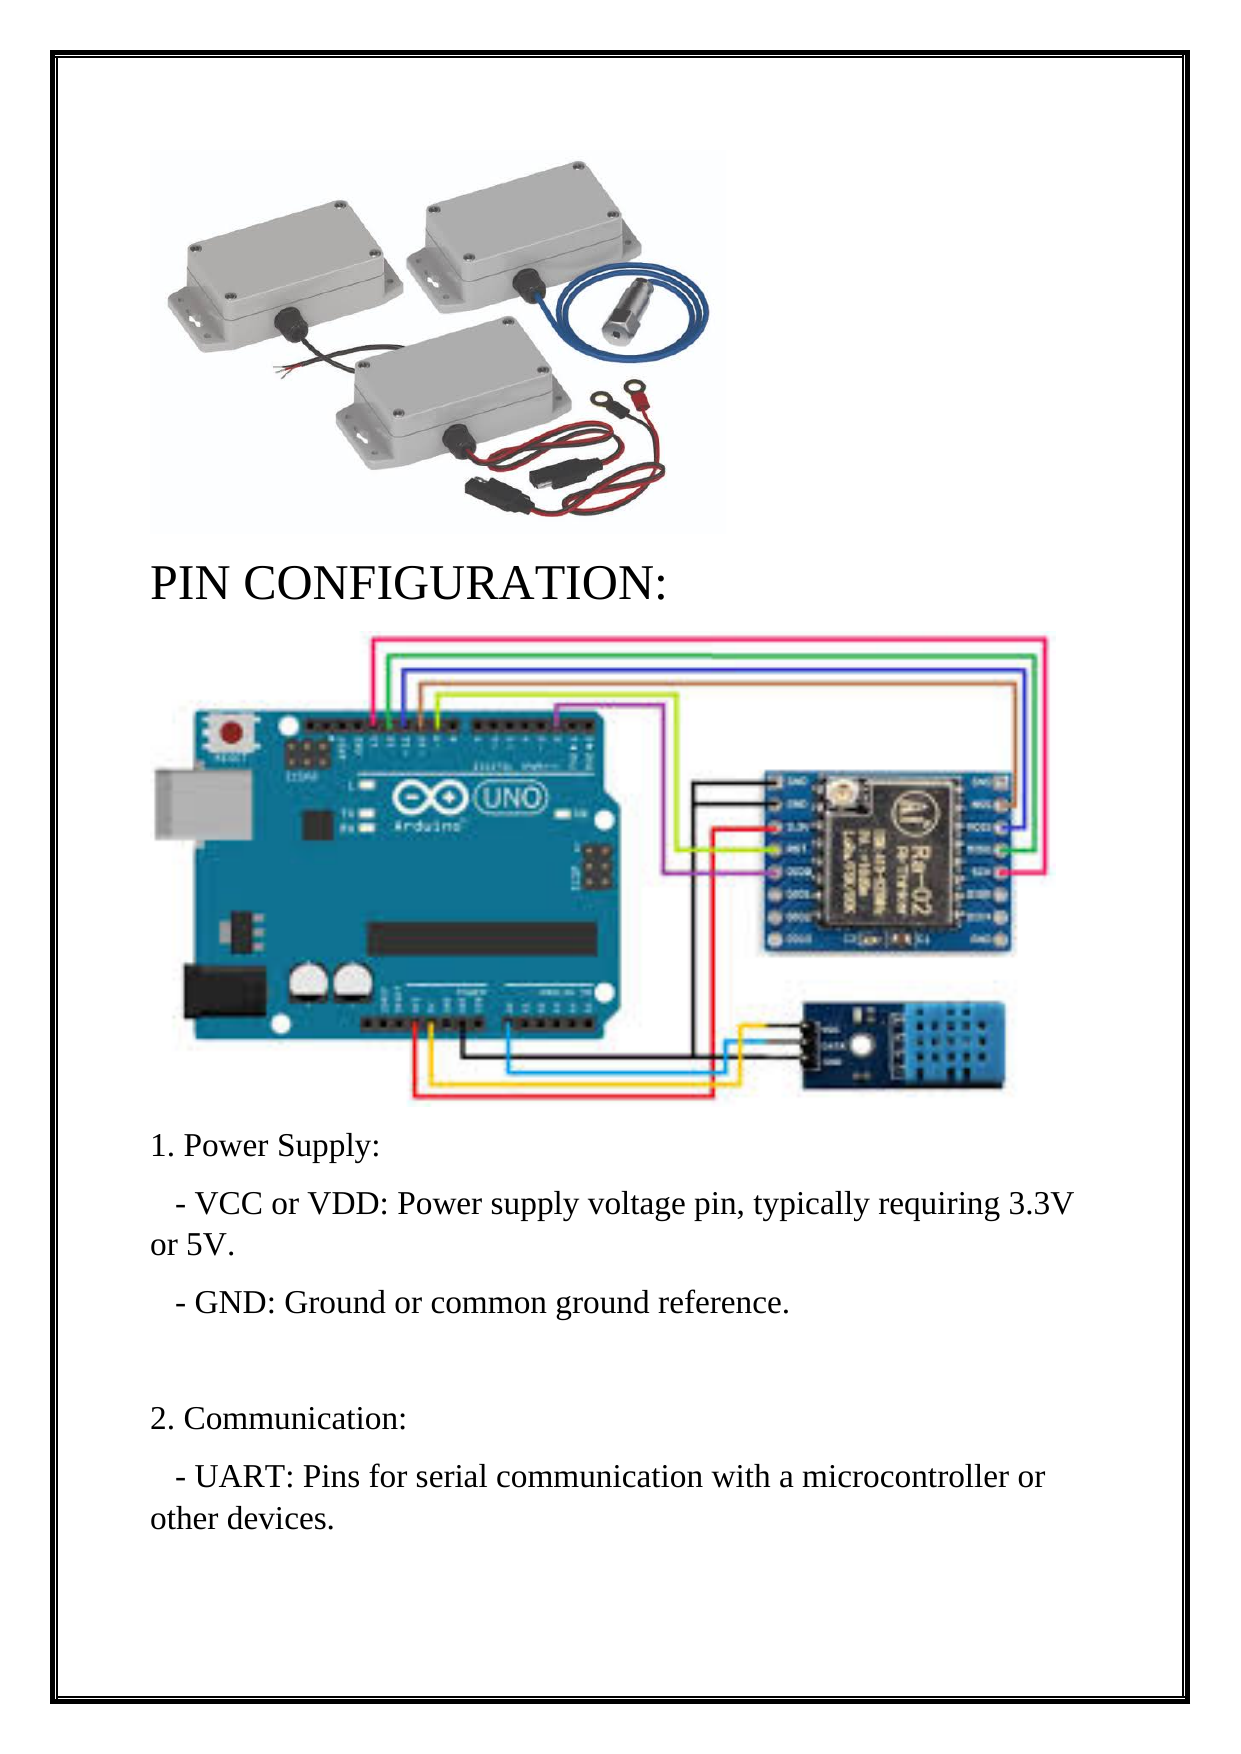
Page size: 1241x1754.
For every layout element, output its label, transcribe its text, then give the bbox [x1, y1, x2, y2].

text 1. Power Supply: [150, 1125, 1090, 1163]
text - GND: Ground or common ground reference. [150, 1282, 1090, 1321]
picture [150, 631, 1056, 1107]
text - UART: Pins for serial communication with a microcontroller or other devices. [150, 1457, 1090, 1536]
text 2. Communication: [150, 1398, 1090, 1437]
picture [150, 150, 727, 534]
text PIN CONFIGURATION: [150, 553, 1090, 610]
text - VCC or VDD: Power supply voltage pin, typically requiring 3.3V or 5V. [150, 1183, 1090, 1263]
